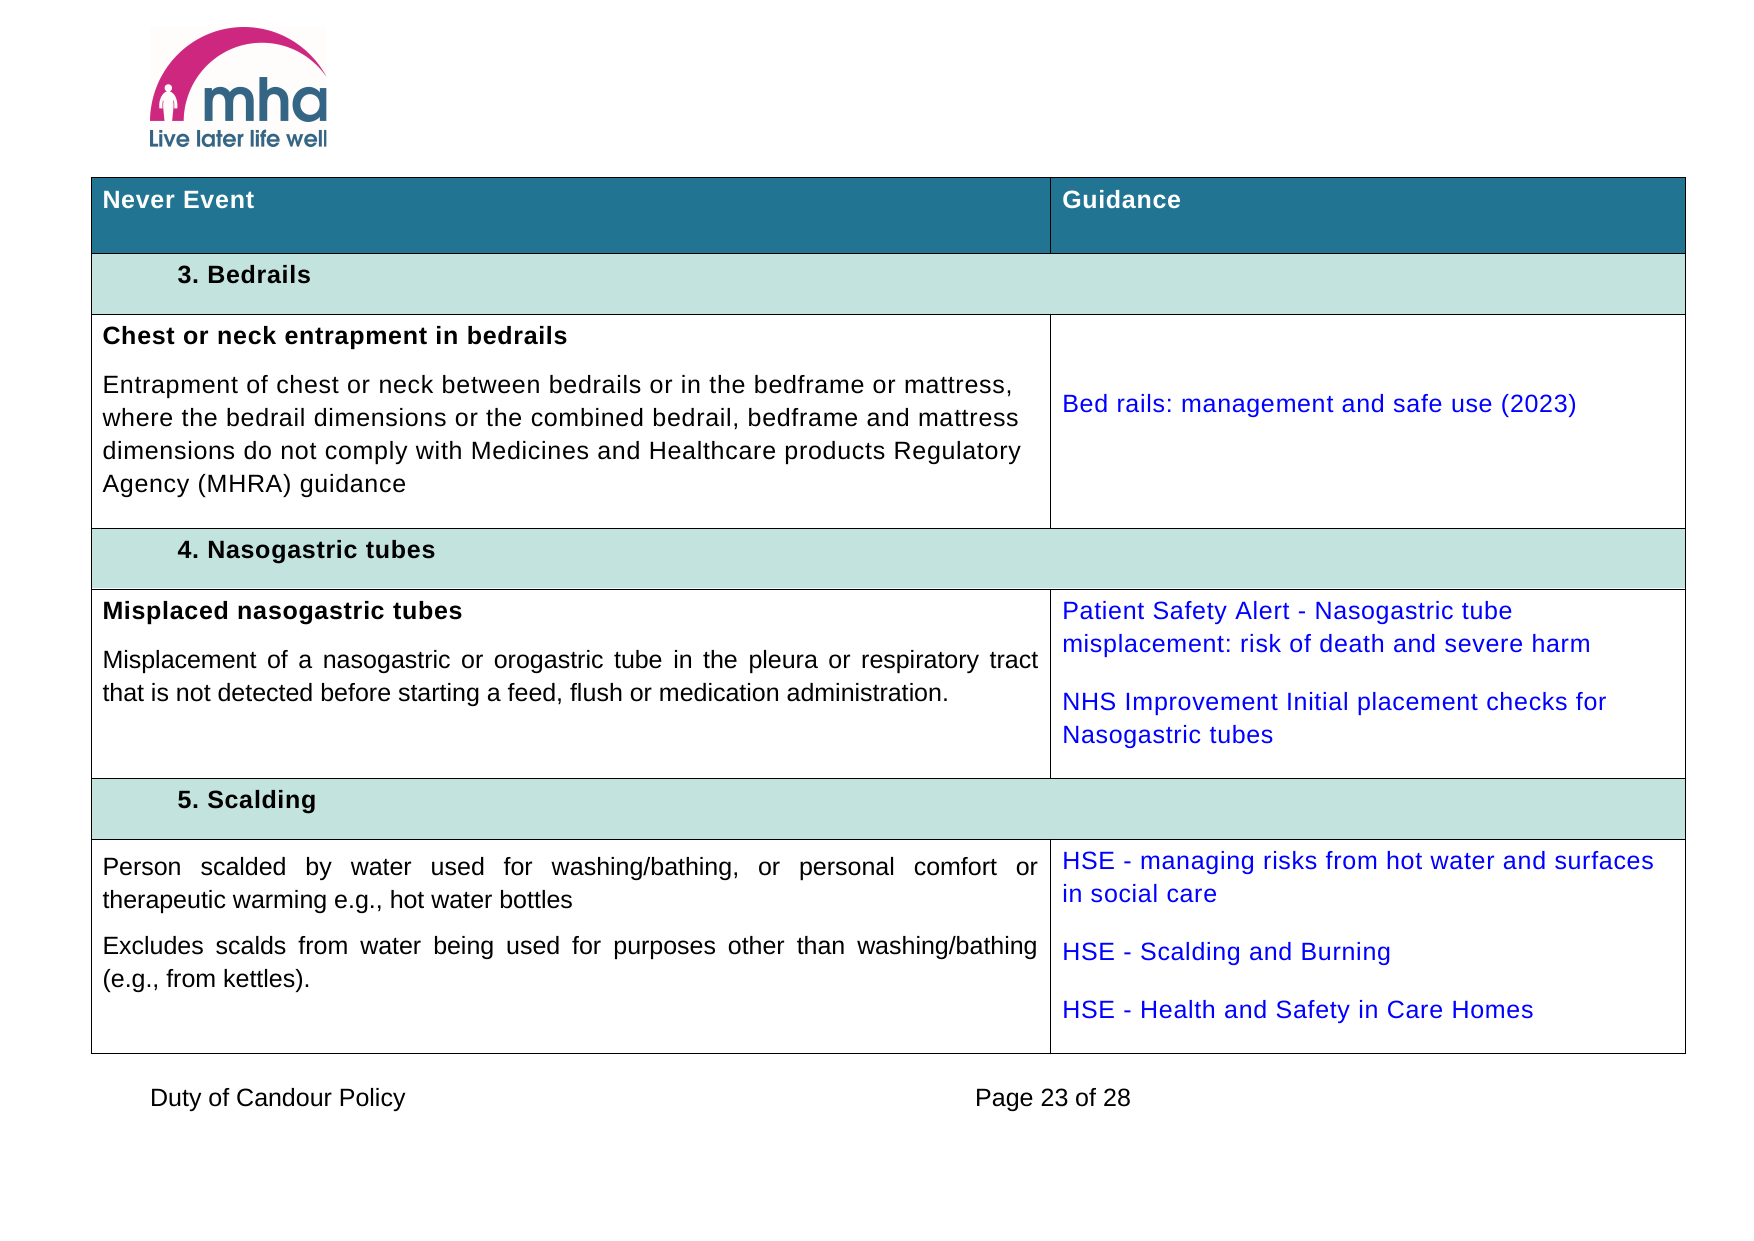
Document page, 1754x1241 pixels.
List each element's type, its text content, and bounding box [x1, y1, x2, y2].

table_cell Person scalded by water used for washing/bathing, or personal comfort or therapeutic warming e.g., hot water bottles Excludes scalds from water being used for purposes other than washing/bathing (e.g., from kettles). [92, 840, 1050, 1053]
table_cell Chest or neck entrapment in bedrails Entrapment of chest or neck between bedrails or in the bedframe or mattress, where the bedrail dimensions or the combined bedrail, bedframe and mattress dimensions do not comply with Medicines and Healthcare products Regulatory Agency (MHRA) guidance [92, 315, 1050, 527]
table_cell 5. Scalding [92, 779, 1685, 839]
table_cell Misplaced nasogastric tubes Misplacement of a nasogastric or orogastric tube in the pleura or respiratory tract that is not detected before starting a feed, flush or medication administration. [92, 590, 1050, 778]
table_header Guidance [1051, 178, 1685, 253]
table_cell Bed rails: management and safe use (2023) [1051, 315, 1685, 527]
table_cell HSE - managing risks from hot water and surfaces in social care HSE - Scalding and Burning HSE - Health and Safety in Care Homes [1051, 840, 1685, 1053]
picture [150, 27, 327, 147]
table_cell 4. Nasogastric tubes [92, 529, 1685, 588]
table_cell 3. Bedrails [92, 254, 1685, 314]
table_header Never Event [92, 178, 1050, 253]
table_cell Patient Safety Alert - Nasogastric tube misplacement: risk of death and severe harm NHS Improvement Initial placement checks for Nasogastric tubes [1051, 590, 1685, 778]
